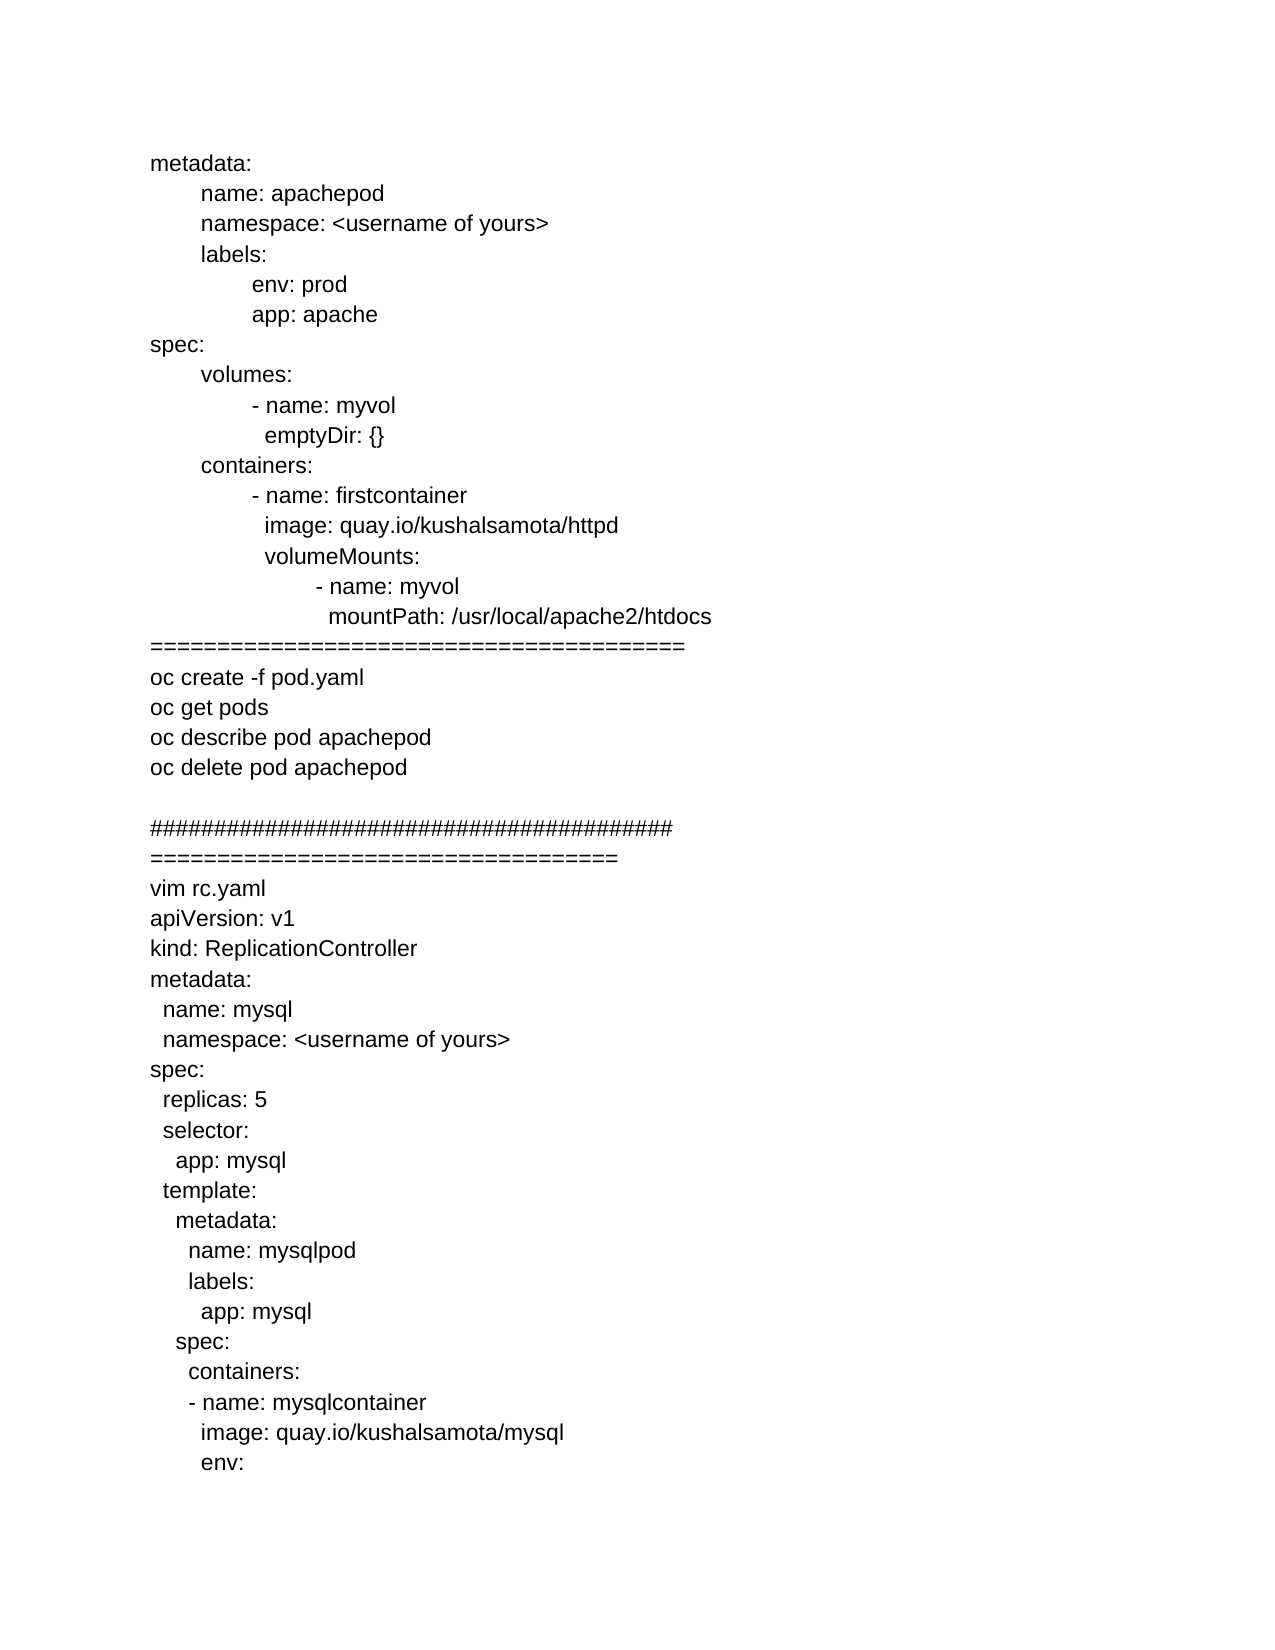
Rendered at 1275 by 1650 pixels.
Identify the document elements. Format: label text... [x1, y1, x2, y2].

text spec: [150, 331, 1191, 358]
text spec: [150, 1328, 1191, 1354]
text - name: firstcontainer [150, 482, 1191, 509]
text kind: ReplicationController [150, 935, 1191, 962]
text name: mysql [150, 996, 1191, 1022]
text metadata: [150, 150, 1191, 176]
text volumes: [150, 361, 1191, 388]
text =================================== [150, 845, 1191, 871]
text volumeMounts: [150, 543, 1191, 569]
text oc describe pod apachepod [150, 724, 1191, 750]
text replicas: 5 [150, 1086, 1191, 1113]
text namespace: <username of yours> [150, 1026, 1191, 1052]
text selector: [150, 1117, 1191, 1143]
text - name: mysqlcontainer [150, 1388, 1191, 1415]
text - name: myvol [150, 573, 1191, 599]
text namespace: <username of yours> [150, 210, 1191, 237]
text name: mysqlpod [150, 1237, 1191, 1264]
text labels: [150, 241, 1191, 267]
text oc get pods [150, 694, 1191, 720]
text ######################################### [150, 814, 1191, 841]
text spec: [150, 1056, 1191, 1083]
text vim rc.yaml [150, 875, 1191, 901]
text ======================================== [150, 633, 1191, 660]
text oc delete pod apachepod [150, 754, 1191, 781]
text template: [150, 1177, 1191, 1203]
text name: apachepod [150, 180, 1191, 207]
text image: quay.io/kushalsamota/httpd [150, 512, 1191, 539]
text containers: [150, 452, 1191, 478]
text metadata: [150, 966, 1191, 992]
text containers: [150, 1358, 1191, 1385]
text env: prod [150, 271, 1191, 297]
text metadata: [150, 1207, 1191, 1234]
text apiVersion: v1 [150, 905, 1191, 932]
text app: mysql [150, 1298, 1191, 1324]
text app: apache [150, 301, 1191, 327]
text - name: myvol [150, 392, 1191, 418]
text image: quay.io/kushalsamota/mysql [150, 1419, 1191, 1445]
text mountPath: /usr/local/apache2/htdocs [150, 603, 1191, 629]
text labels: [150, 1268, 1191, 1294]
text emptyDir: {} [150, 422, 1191, 448]
text env: [150, 1449, 1191, 1475]
text oc create -f pod.yaml [150, 663, 1191, 690]
text app: mysql [150, 1147, 1191, 1173]
